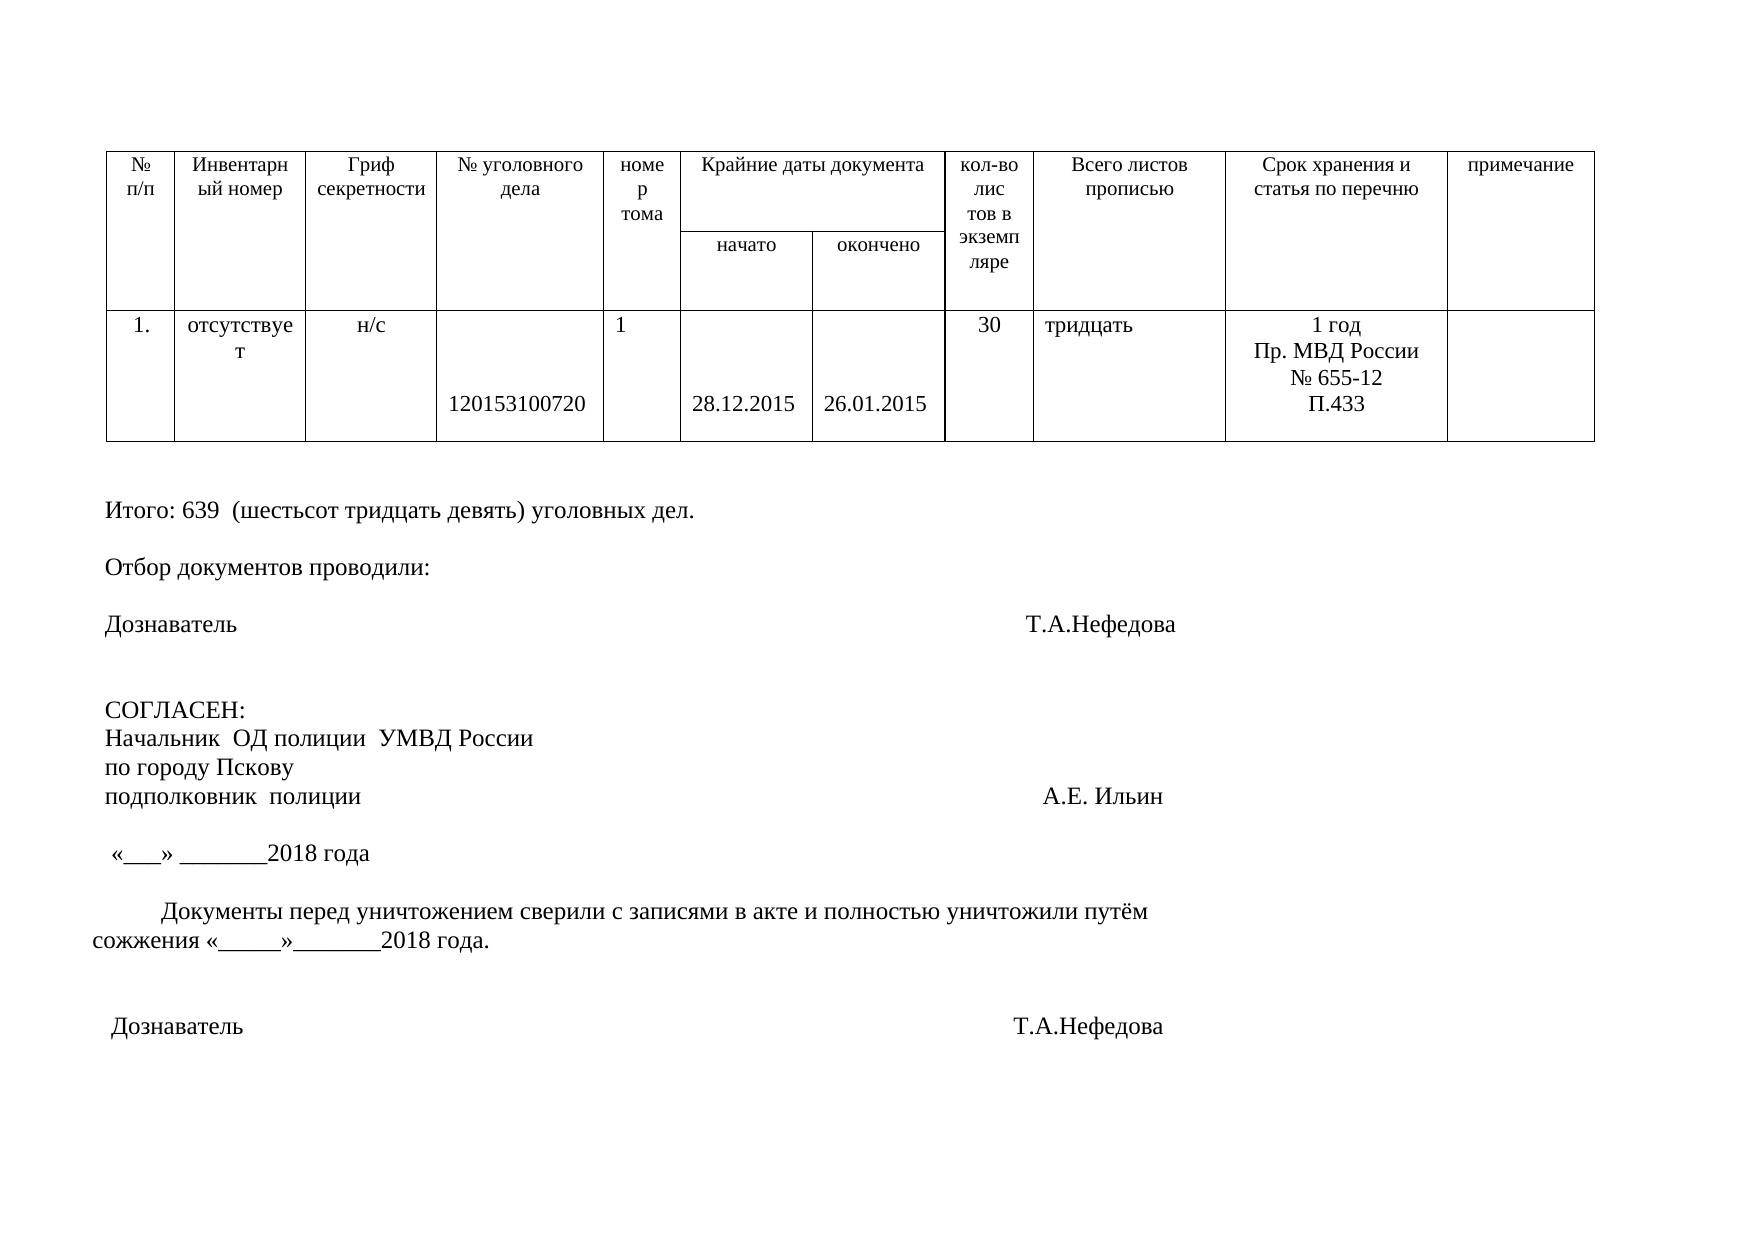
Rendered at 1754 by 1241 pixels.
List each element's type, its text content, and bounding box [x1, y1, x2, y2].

table_header Гриф секретности [306, 152, 436, 310]
text по городу Пскову [29, 752, 1636, 781]
table_cell отсутствует [175, 311, 305, 441]
table_cell 1 год Пр. МВД России № 655-12 П.433 [1226, 311, 1447, 441]
text Отбор документов проводили: [29, 552, 1636, 581]
table_header № уголовного дела [437, 152, 603, 310]
table_cell 30 [946, 311, 1033, 441]
table_header Срок хранения и статья по перечню [1226, 152, 1447, 310]
table_header примечание [1448, 152, 1594, 310]
text Начальник ОД полиции УМВД России [29, 723, 1636, 752]
table_cell 26.01.2015 [813, 311, 944, 441]
table_header Всего листов прописью [1034, 152, 1225, 310]
table_cell 1 [604, 311, 680, 441]
table_cell [1448, 311, 1594, 441]
table_header Крайние даты документа [681, 152, 944, 231]
table_cell н/с [306, 311, 436, 441]
table_header номер тома [604, 152, 680, 310]
table_header № п/п [107, 152, 174, 310]
table_cell тридцать [1034, 311, 1225, 441]
table_cell 120153100720 [437, 311, 603, 441]
table_cell 28.12.2015 [681, 311, 812, 441]
table_header Инвентарный номер [175, 152, 305, 310]
text Итого: 639 (шестьсот тридцать девять) уголовных дел. [29, 495, 1636, 524]
table_cell [107, 311, 174, 441]
text Дознаватель Т.А.Нефедова [29, 1011, 1636, 1040]
table_header кол-во лис тов в экземпляре [946, 152, 1033, 310]
text сожжения «_____»_______2018 года. [29, 925, 1636, 953]
text «___» _______2018 года [29, 838, 1636, 867]
text Дознаватель Т.А.Нефедова [29, 609, 1636, 638]
table_cell окончено [813, 232, 944, 310]
table_cell начато [681, 232, 812, 310]
text подполковник полиции А.Е. Ильин [29, 781, 1636, 810]
text Документы перед уничтожением сверили с записями в акте и полностью уничтожили путём [29, 896, 1636, 925]
text СОГЛАСЕН: [29, 695, 1636, 723]
